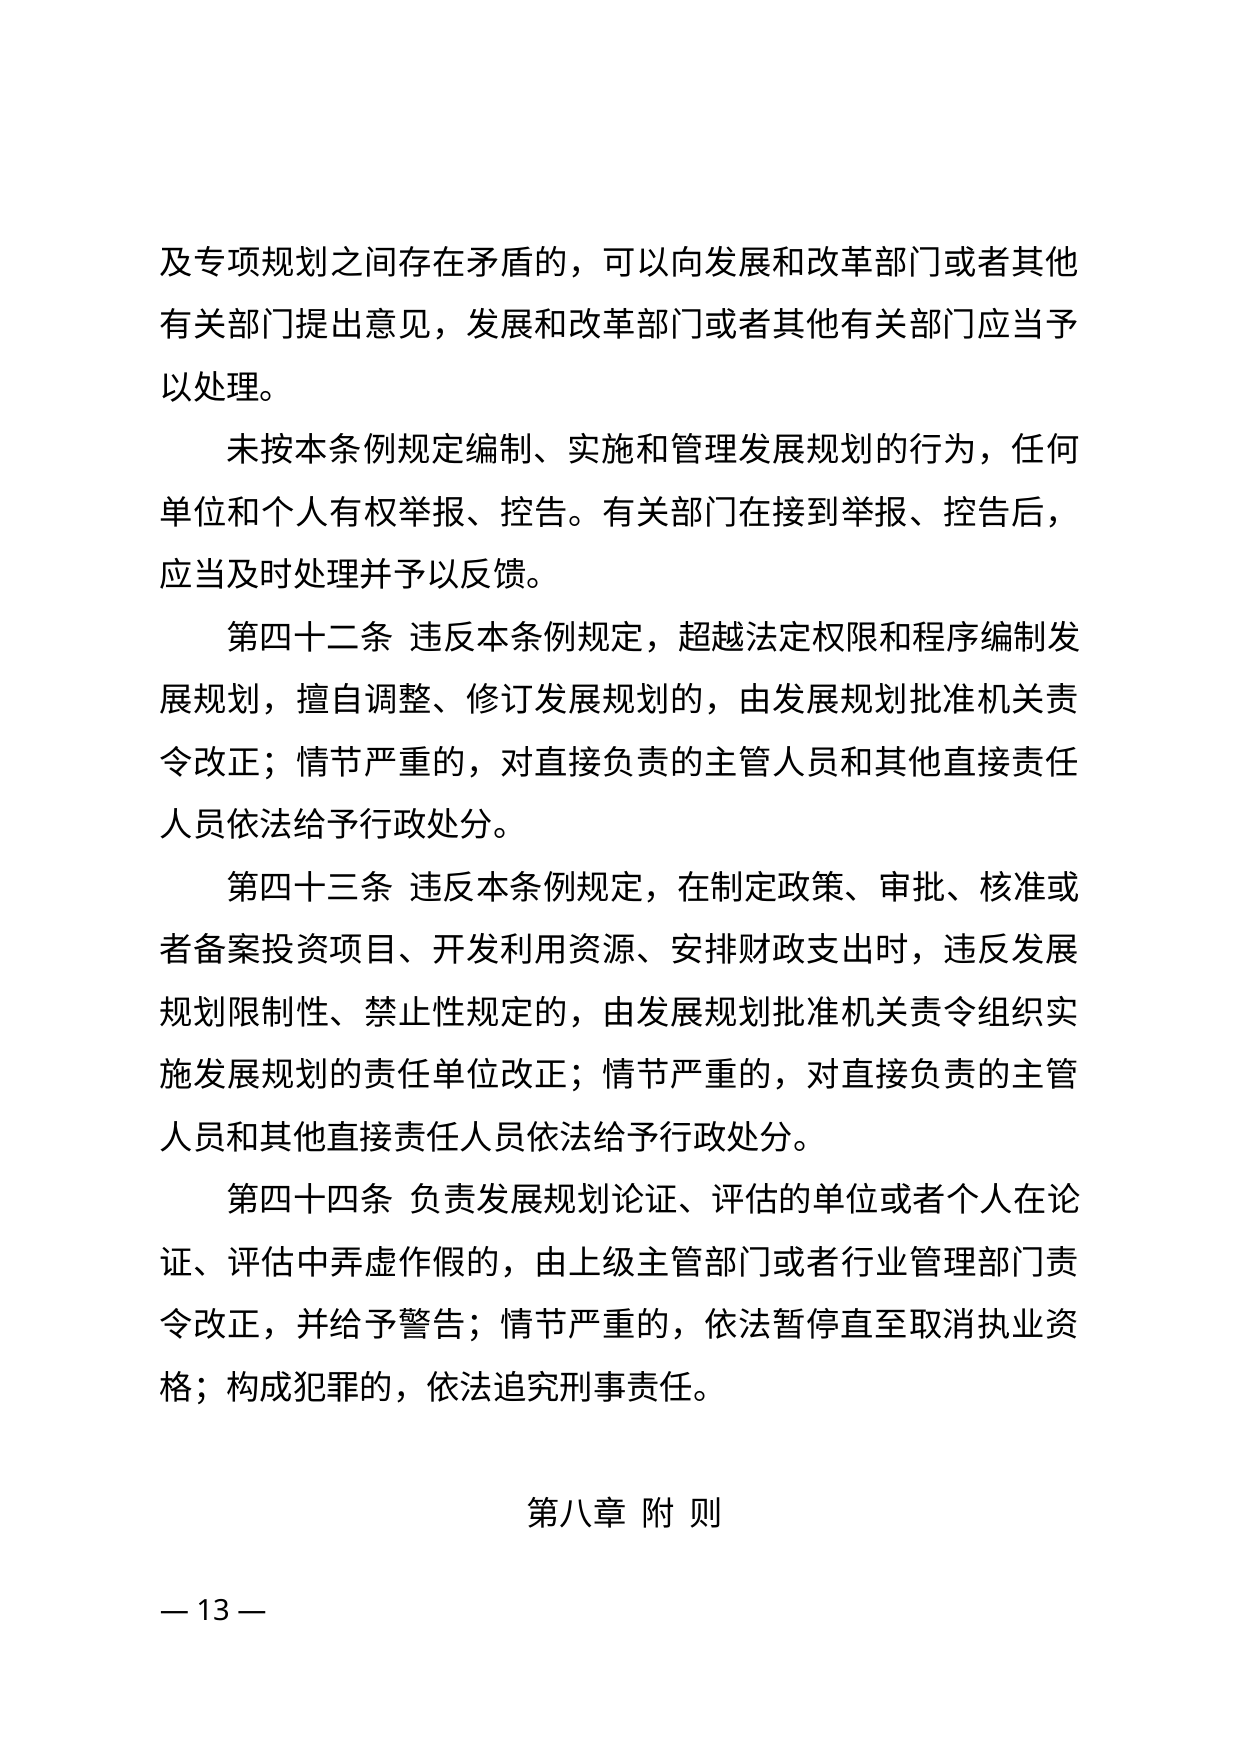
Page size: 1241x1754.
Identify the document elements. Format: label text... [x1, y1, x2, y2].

text 第四十二条 违反本条例规定，超越法定权限和程序编制发展规划，擅自调整、修订发展规划的，由发展规划批准机关责令改正；情节严重的，对直接负责的主管人员和其他直接责任人员依法给予行政处分。 [159, 599, 1081, 849]
text 第四十三条 违反本条例规定，在制定政策、审批、核准或者备案投资项目、开发利用资源、安排财政支出时，违反发展规划限制性、禁止性规定的，由发展规划批准机关责令组织实施发展规划的责任单位改正；情节严重的，对直接负责的主管人员和其他直接责任人员依法给予行政处分。 [159, 849, 1081, 1162]
text 第八章 附 则 [159, 1474, 1081, 1535]
text 第四十四条 负责发展规划论证、评估的单位或者个人在论证、评估中弄虚作假的，由上级主管部门或者行业管理部门责令改正，并给予警告；情节严重的，依法暂停直至取消执业资格；构成犯罪的，依法追究刑事责任。 [159, 1162, 1081, 1412]
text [159, 224, 1081, 412]
text 未按本条例规定编制、实施和管理发展规划的行为，任何单位和个人有权举报、控告。有关部门在接到举报、控告后，应当及时处理并予以反馈。 [159, 412, 1081, 599]
